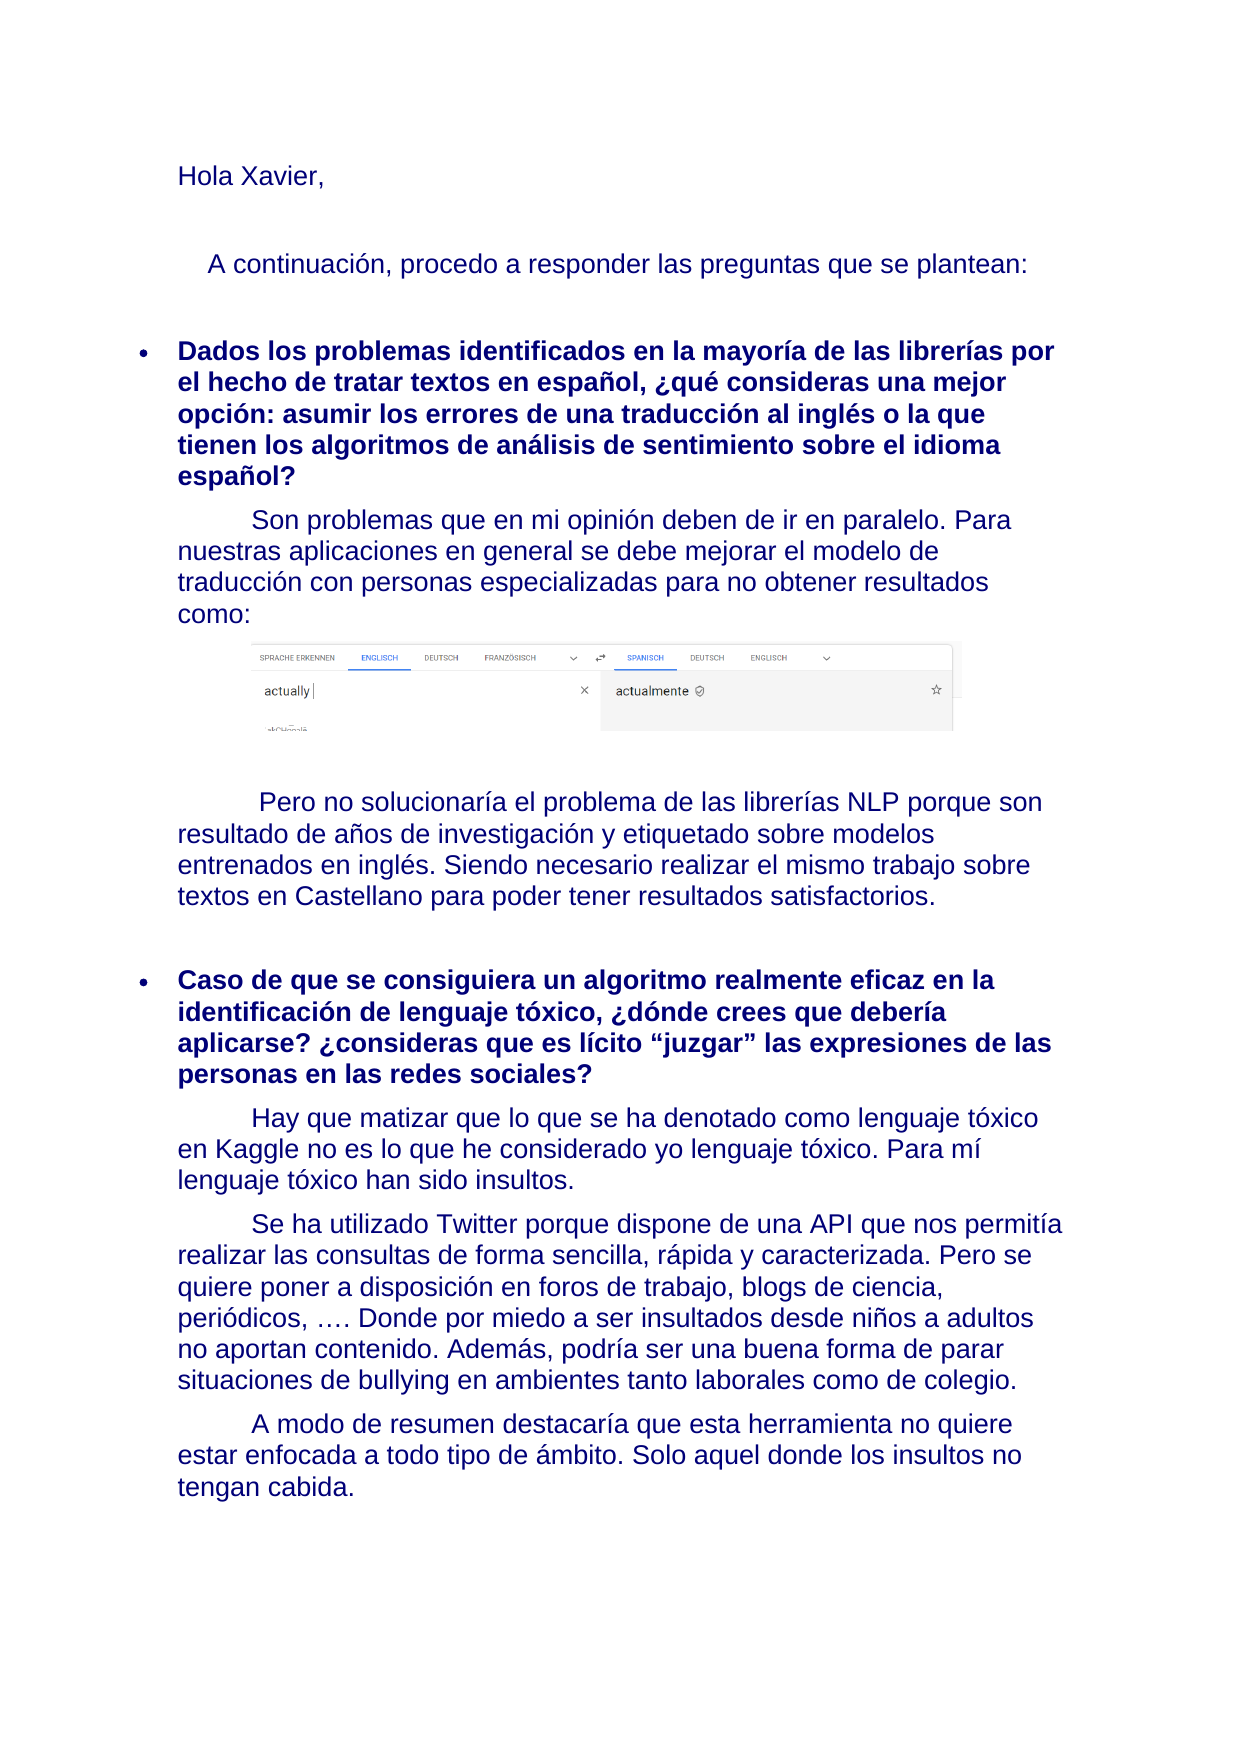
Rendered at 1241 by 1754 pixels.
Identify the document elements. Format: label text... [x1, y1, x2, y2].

text Hola Xavier, [177, 160, 1063, 191]
text Hay que matizar que lo que se ha denotado como lenguaje tóxico en Kaggle no es lo que he considerado yo lenguaje tóxico. Para mí lenguaje tóxico han sido insultos. [177, 1102, 1063, 1196]
text Pero no solucionaría el problema de las librerías NLP porque son resultado de años de investigación y etiquetado sobre modelos entrenados en inglés. Siendo necesario realizar el mismo trabajo sobre textos en Castellano para poder tener resultados satisfactorios. [177, 786, 1063, 911]
text A modo de resumen destacaría que esta herramienta no quiere estar enfocada a todo tipo de ámbito. Solo aquel donde los insultos no tengan cabida. [177, 1408, 1063, 1502]
text Se ha utilizado Twitter porque dispone de una API que nos permitía realizar las consultas de forma sencilla, rápida y caracterizada. Pero se quiere poner a disposición en foros de trabajo, blogs de ciencia, periódicos, …. Donde por miedo a ser insultados desde niños a adultos no aportan contenido. Además, podría ser una buena forma de parar situaciones de bullying en ambientes tanto laborales como de colegio. [177, 1208, 1063, 1396]
list Dados los problemas identificados en la mayoría de las librerías por el hecho de tratar textos en español, ¿qué consideras una mejor opción: asumir los errores de una traducción al inglés o la que tienen los algoritmos de análisis de sentimiento sobre el idioma español? [140, 335, 1063, 491]
text A continuación, procedo a responder las preguntas que se plantean: [177, 248, 1063, 279]
list Caso de que se consiguiera un algoritmo realmente eficaz en la identificación de lenguaje tóxico, ¿dónde crees que debería aplicarse? ¿consideras que es lícito “juzgar” las expresiones de las personas en las redes sociales? [140, 964, 1063, 1089]
picture [251, 641, 962, 731]
text Son problemas que en mi opinión deben de ir en paralelo. Para nuestras aplicaciones en general se debe mejorar el modelo de traducción con personas especializadas para no obtener resultados como: [177, 504, 1063, 629]
